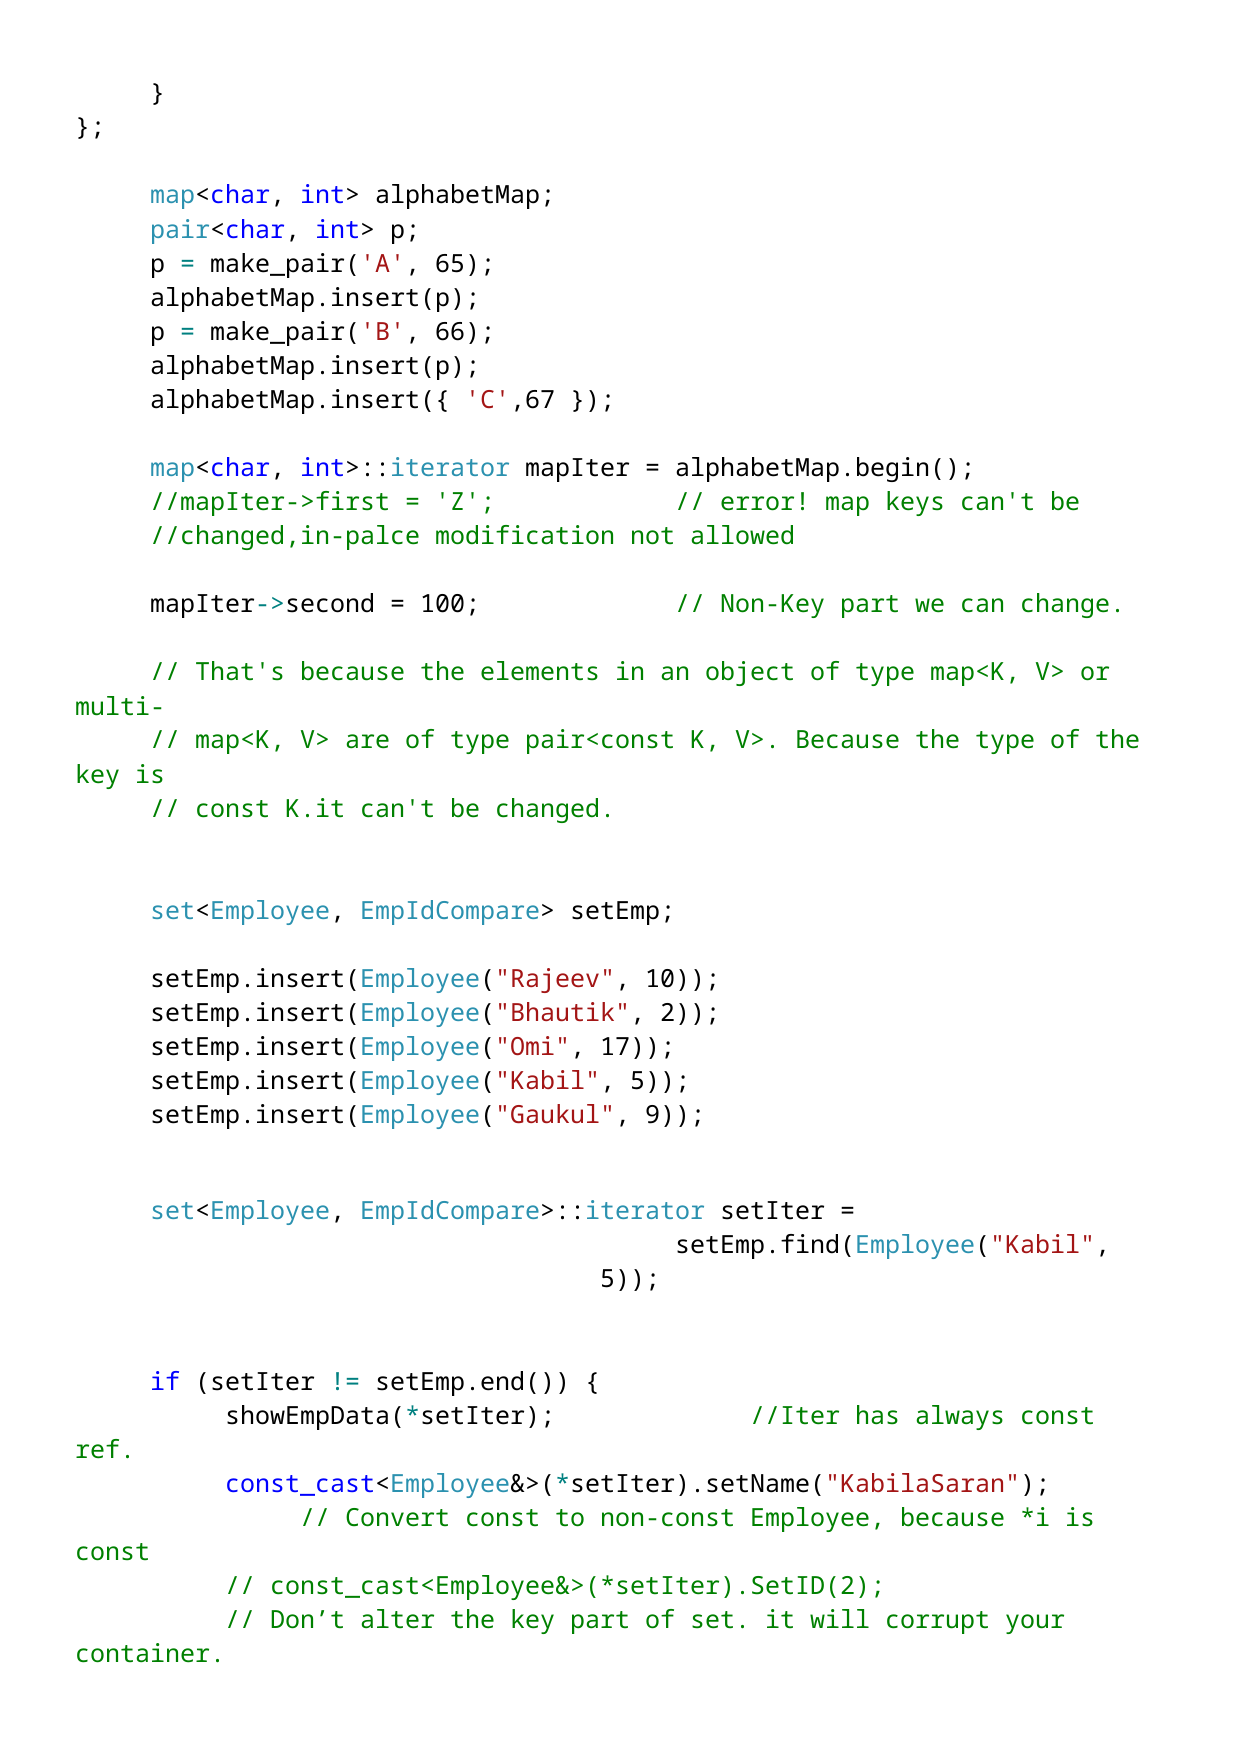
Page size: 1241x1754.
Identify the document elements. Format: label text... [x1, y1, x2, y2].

text // That's because the elements in an object of type map<K, V> or multi- [75, 654, 1165, 722]
text // Don’t alter the key part of set. it will corrupt your container. [75, 1602, 1165, 1670]
text alphabetMap.insert(p); [75, 347, 1165, 382]
text set<Employee, EmpIdCompare> setEmp; [75, 892, 1165, 927]
text setEmp.insert(Employee("Kabil", 5)); [75, 1063, 1165, 1097]
text set<Employee, EmpIdCompare>::iterator setIter = [75, 1193, 1165, 1227]
text } [75, 75, 1165, 109]
text const_cast<Employee&>(*setIter).setName("KabilaSaran"); // Convert const to non-const Employee, because *i is const [75, 1466, 1165, 1568]
text map<char, int> alphabetMap; [75, 177, 1165, 211]
text // const K.it can't be changed. [75, 790, 1165, 824]
text // const_cast<Employee&>(*setIter).SetID(2); [75, 1568, 1165, 1602]
text setEmp.insert(Employee("Omi", 17)); [75, 1029, 1165, 1063]
text //changed,in-palce modification not allowed [75, 518, 1165, 552]
text if (setIter != setEmp.end()) { [75, 1363, 1165, 1397]
text }; [75, 109, 1165, 143]
text pair<char, int> p; [75, 211, 1165, 245]
text p = make_pair('A', 65); [75, 245, 1165, 279]
text showEmpData(*setIter); //Iter has always const ref. [75, 1397, 1165, 1466]
text setEmp.insert(Employee("Rajeev", 10)); [75, 961, 1165, 995]
text setEmp.insert(Employee("Bhautik", 2)); [75, 995, 1165, 1029]
text //mapIter->first = 'Z'; // error! map keys can't be [75, 484, 1165, 518]
text setEmp.find(Employee("Kabil", 5)); [600, 1227, 1165, 1295]
text alphabetMap.insert({ 'C',67 }); [75, 382, 1165, 416]
text // map<K, V> are of type pair<const K, V>. Because the type of the key is [75, 722, 1165, 790]
text setEmp.insert(Employee("Gaukul", 9)); [75, 1097, 1165, 1131]
text mapIter->second = 100; // Non-Key part we can change. [75, 586, 1165, 620]
text map<char, int>::iterator mapIter = alphabetMap.begin(); [75, 450, 1165, 484]
text p = make_pair('B', 66); [75, 313, 1165, 347]
text alphabetMap.insert(p); [75, 279, 1165, 313]
